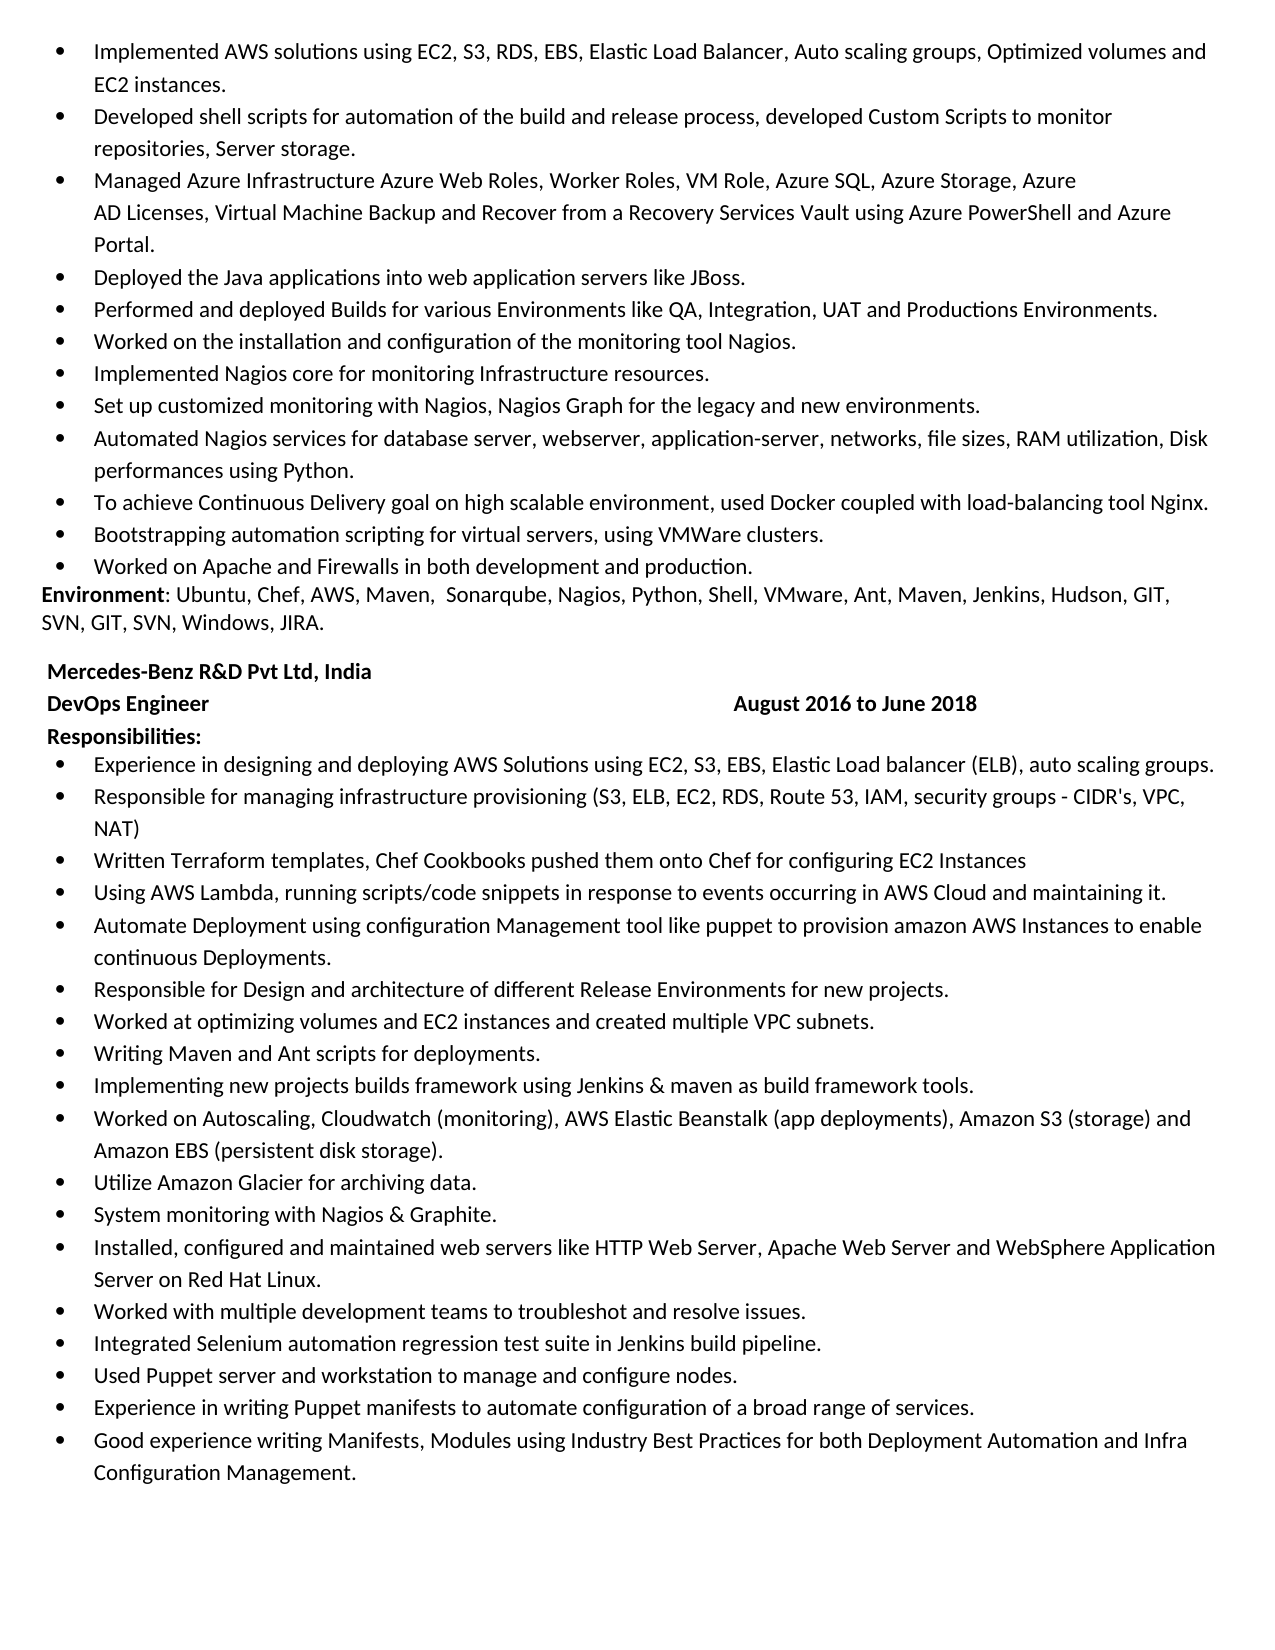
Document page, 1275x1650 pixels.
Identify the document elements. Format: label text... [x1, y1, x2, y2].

list Implementing new projects builds framework using Jenkins & maven as build framework tools. [56, 1072, 1219, 1100]
text Responsibilities: [47, 722, 1219, 750]
list Utilize Amazon Glacier for archiving data. [56, 1168, 1219, 1196]
list Worked with multiple development teams to troubleshot and resolve issues. [56, 1297, 1219, 1325]
list Responsible for Design and architecture of different Release Environments for new projects. [56, 975, 1219, 1003]
list Written Terraform templates, Chef Cookbooks pushed them onto Chef for configuring EC2 Instances [56, 846, 1219, 874]
list Deployed the Java applications into web application servers like JBoss. [56, 263, 1219, 291]
list Used Puppet server and workstation to manage and configure nodes. [56, 1361, 1219, 1389]
list Integrated Selenium automation regression test suite in Jenkins build pipeline. [56, 1329, 1219, 1357]
list Implemented Nagios core for monitoring Infrastructure resources. [56, 359, 1219, 387]
list Worked on Autoscaling, Cloudwatch (monitoring), AWS Elastic Beanstalk (app deployments), Amazon S3 (storage) and Amazon EBS (persistent disk storage). [56, 1104, 1219, 1164]
list System monitoring with Nagios & Graphite. [56, 1200, 1219, 1228]
text Mercedes-Benz R&D Pvt Ltd, India DevOps Engineer August 2016 to June 2018 [47, 657, 1219, 718]
list Automated Nagios services for database server, webserver, application-server, networks, file sizes, RAM utilization, Disk performances using Python. [56, 424, 1219, 484]
list Bootstrapping automation scripting for virtual servers, using VMWare clusters. [56, 520, 1219, 548]
list Using AWS Lambda, running scripts/code snippets in response to events occurring in AWS Cloud and maintaining it. [56, 878, 1219, 907]
text Environment: Ubuntu, Chef, AWS, Maven, Sonarqube, Nagios, Python, Shell, VMware, Ant, Maven, Jenkins, Hudson, GIT, SVN, GIT, SVN, Windows, JIRA. [41, 581, 1219, 637]
list Experience in writing Puppet manifests to automate configuration of a broad range of services. [56, 1393, 1219, 1422]
list Performed and deployed Builds for various Environments like QA, Integration, UAT and Productions Environments. [56, 295, 1219, 323]
list Developed shell scripts for automation of the build and release process, developed Custom Scripts to monitor repositories, Server storage. [56, 102, 1219, 162]
list Worked on the installation and configuration of the monitoring tool Nagios. [56, 327, 1219, 355]
list Good experience writing Manifests, Modules using Industry Best Practices for both Deployment Automation and Infra Configuration Management. [56, 1426, 1219, 1486]
list Responsible for managing infrastructure provisioning (S3, ELB, EC2, RDS, Route 53, IAM, security groups - CIDR's, VPC, NAT) [56, 782, 1219, 842]
list Implemented AWS solutions using EC2, S3, RDS, EBS, Elastic Load Balancer, Auto scaling groups, Optimized volumes and EC2 instances. [56, 37, 1219, 98]
list Experience in designing and deploying AWS Solutions using EC2, S3, EBS, Elastic Load balancer (ELB), auto scaling groups. [56, 750, 1219, 778]
list Worked at optimizing volumes and EC2 instances and created multiple VPC subnets. [56, 1007, 1219, 1035]
list Writing Maven and Ant scripts for deployments. [56, 1039, 1219, 1067]
list Set up customized monitoring with Nagios, Nagios Graph for the legacy and new environments. [56, 392, 1219, 419]
list Managed Azure Infrastructure Azure Web Roles, Worker Roles, VM Role, Azure SQL, Azure Storage, Azure AD Licenses, Virtual Machine Backup and Recover from a Recovery Services Vault using Azure PowerShell and Azure Portal. [56, 166, 1219, 259]
list Automate Deployment using configuration Management tool like puppet to provision amazon AWS Instances to enable continuous Deployments. [56, 911, 1219, 971]
list To achieve Continuous Delivery goal on high scalable environment, used Docker coupled with load-balancing tool Nginx. [56, 488, 1219, 516]
list Installed, configured and maintained web servers like HTTP Web Server, Apache Web Server and WebSphere Application Server on Red Hat Linux. [56, 1233, 1219, 1293]
list Worked on Apache and Firewalls in both development and production. [56, 552, 1219, 581]
